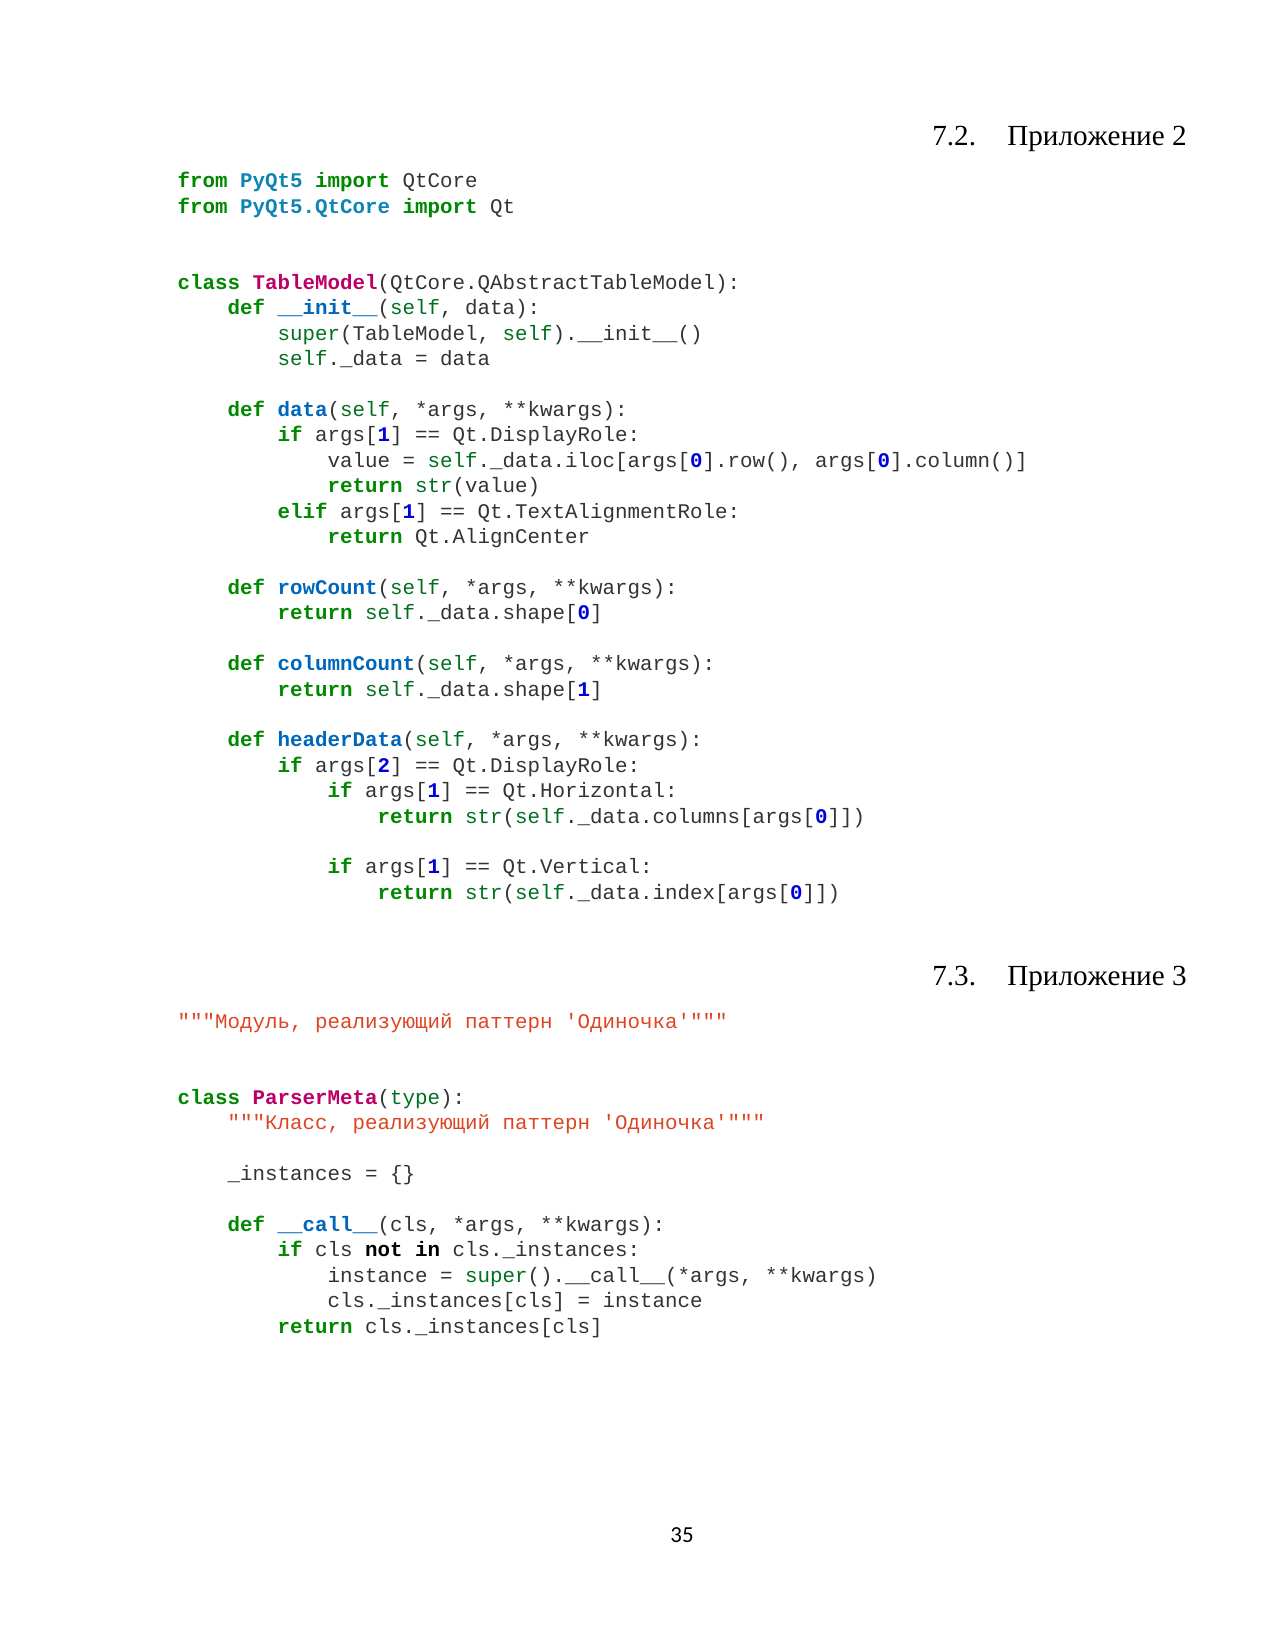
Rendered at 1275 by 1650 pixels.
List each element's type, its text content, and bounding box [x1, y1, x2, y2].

text def headerData(self, *args, **kwargs): [177, 728, 1186, 753]
text if args[1] == Qt.DisplayRole: [177, 423, 1186, 448]
text def __call__(cls, *args, **kwargs): [177, 1212, 1186, 1238]
text class TableModel(QtCore.QAbstractTableModel): [177, 270, 1186, 296]
text self._data = data [177, 346, 1186, 372]
text """Класс, реализующий паттерн 'Одиночка'""" [177, 1111, 1186, 1136]
subtitle Приложение 2 [177, 118, 1186, 152]
text from PyQt5.QtCore import Qt [177, 194, 1186, 219]
text return self._data.shape[0] [177, 601, 1186, 626]
text if cls not in cls._instances: [177, 1238, 1186, 1263]
text super(TableModel, self).__init__() [177, 321, 1186, 346]
text return cls._instances[cls] [177, 1314, 1186, 1339]
text instance = super().__call__(*args, **kwargs) [177, 1263, 1186, 1288]
text def columnCount(self, *args, **kwargs): [177, 651, 1186, 677]
text elif args[1] == Qt.TextAlignmentRole: [177, 499, 1186, 524]
text from PyQt5 import QtCore [177, 168, 1186, 194]
text if args[1] == Qt.Vertical: [177, 855, 1186, 880]
subtitle Приложение 3 [177, 958, 1186, 992]
text if args[1] == Qt.Horizontal: [177, 778, 1186, 804]
text _instances = {} [177, 1161, 1186, 1187]
text if args[2] == Qt.DisplayRole: [177, 753, 1186, 778]
text cls._instances[cls] = instance [177, 1288, 1186, 1314]
text """Модуль, реализующий паттерн 'Одиночка'""" [177, 1009, 1186, 1034]
text def data(self, *args, **kwargs): [177, 397, 1186, 423]
text return self._data.shape[1] [177, 677, 1186, 702]
text return Qt.AlignCenter [177, 524, 1186, 550]
text class ParserMeta(type): [177, 1085, 1186, 1111]
text return str(self._data.index[args[0]]) [177, 880, 1186, 906]
text value = self._data.iloc[args[0].row(), args[0].column()] [177, 448, 1186, 473]
text def rowCount(self, *args, **kwargs): [177, 575, 1186, 601]
text def __init__(self, data): [177, 296, 1186, 321]
text return str(value) [177, 473, 1186, 499]
text return str(self._data.columns[args[0]]) [177, 804, 1186, 829]
